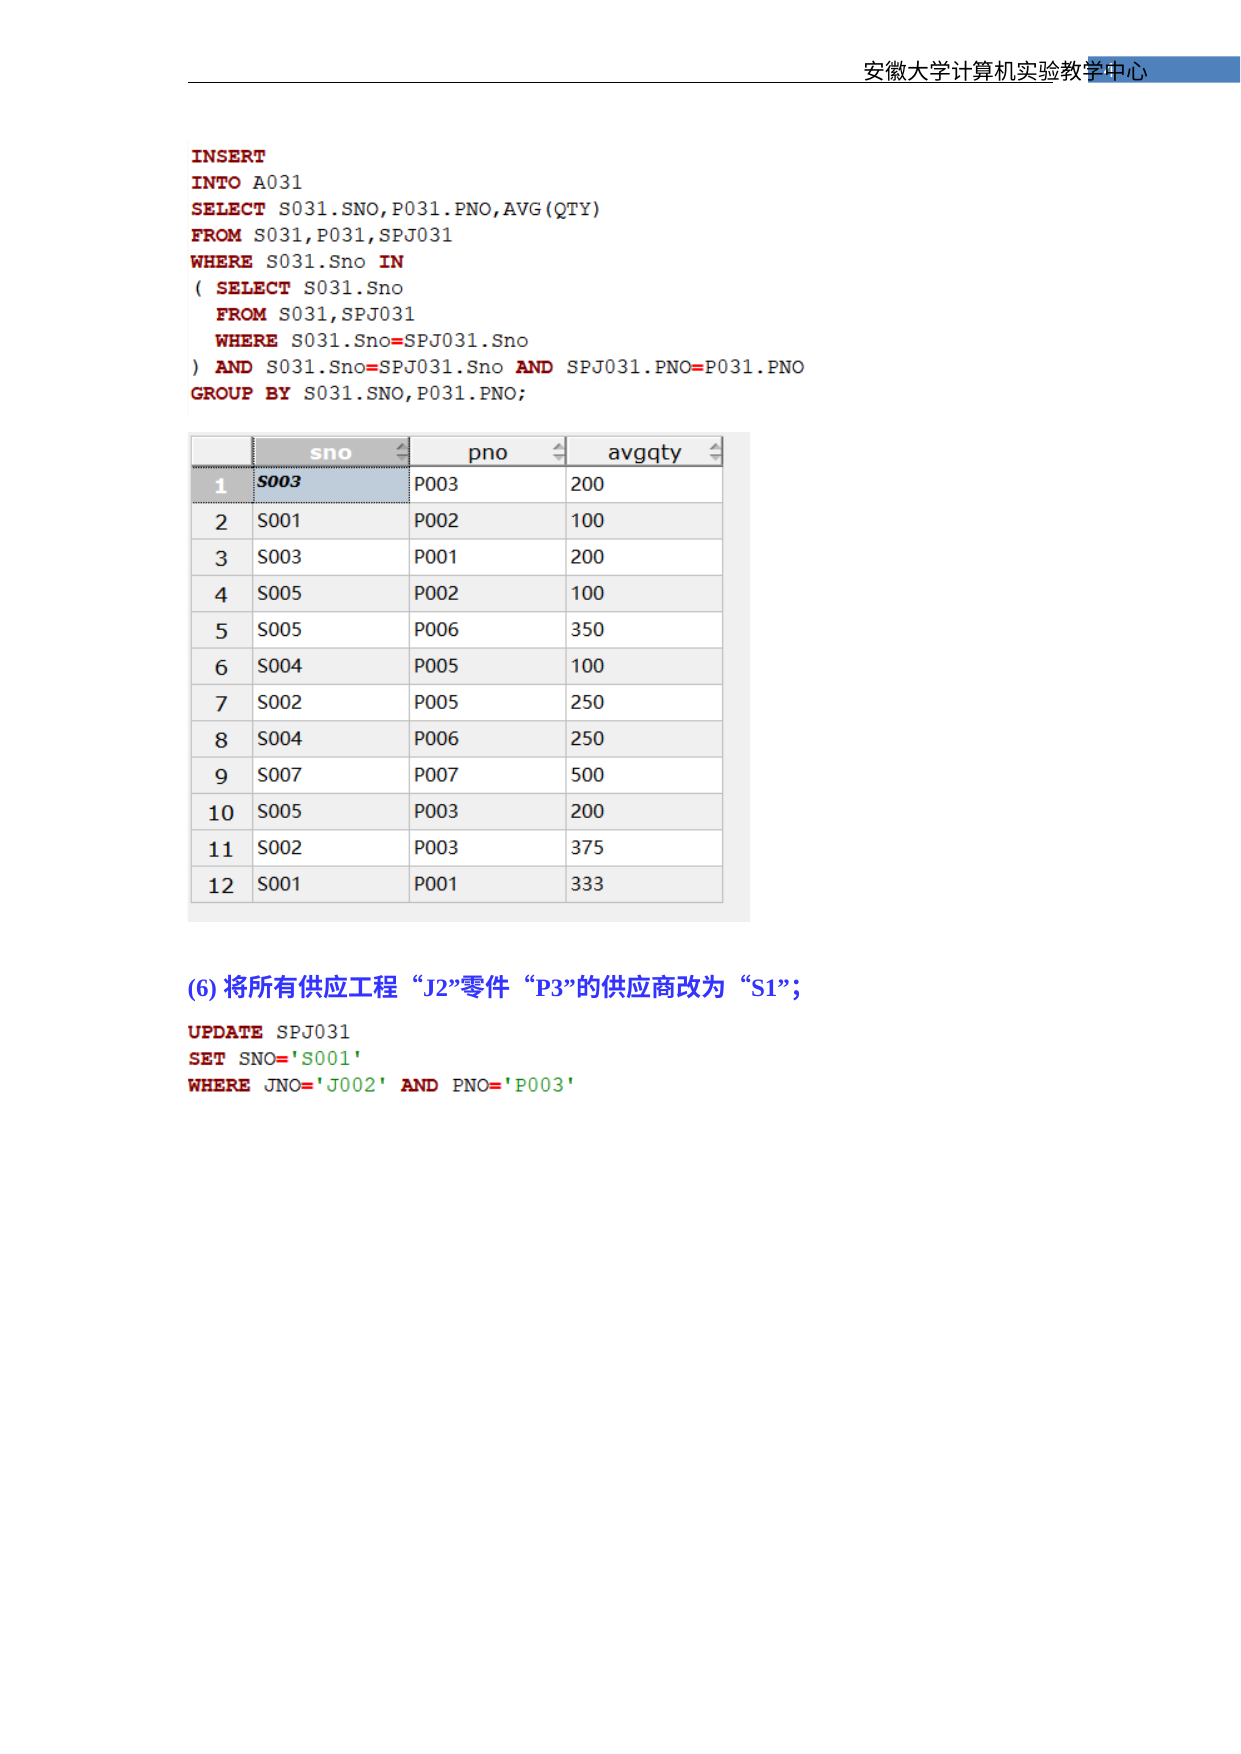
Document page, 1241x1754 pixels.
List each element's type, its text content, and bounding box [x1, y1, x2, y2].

picture [187, 140, 843, 416]
picture [187, 1017, 607, 1103]
text (6) 将所有供应工程“J2”零件“P3”的供应商改为“S1”； [187, 953, 1053, 1018]
picture [187, 432, 750, 922]
